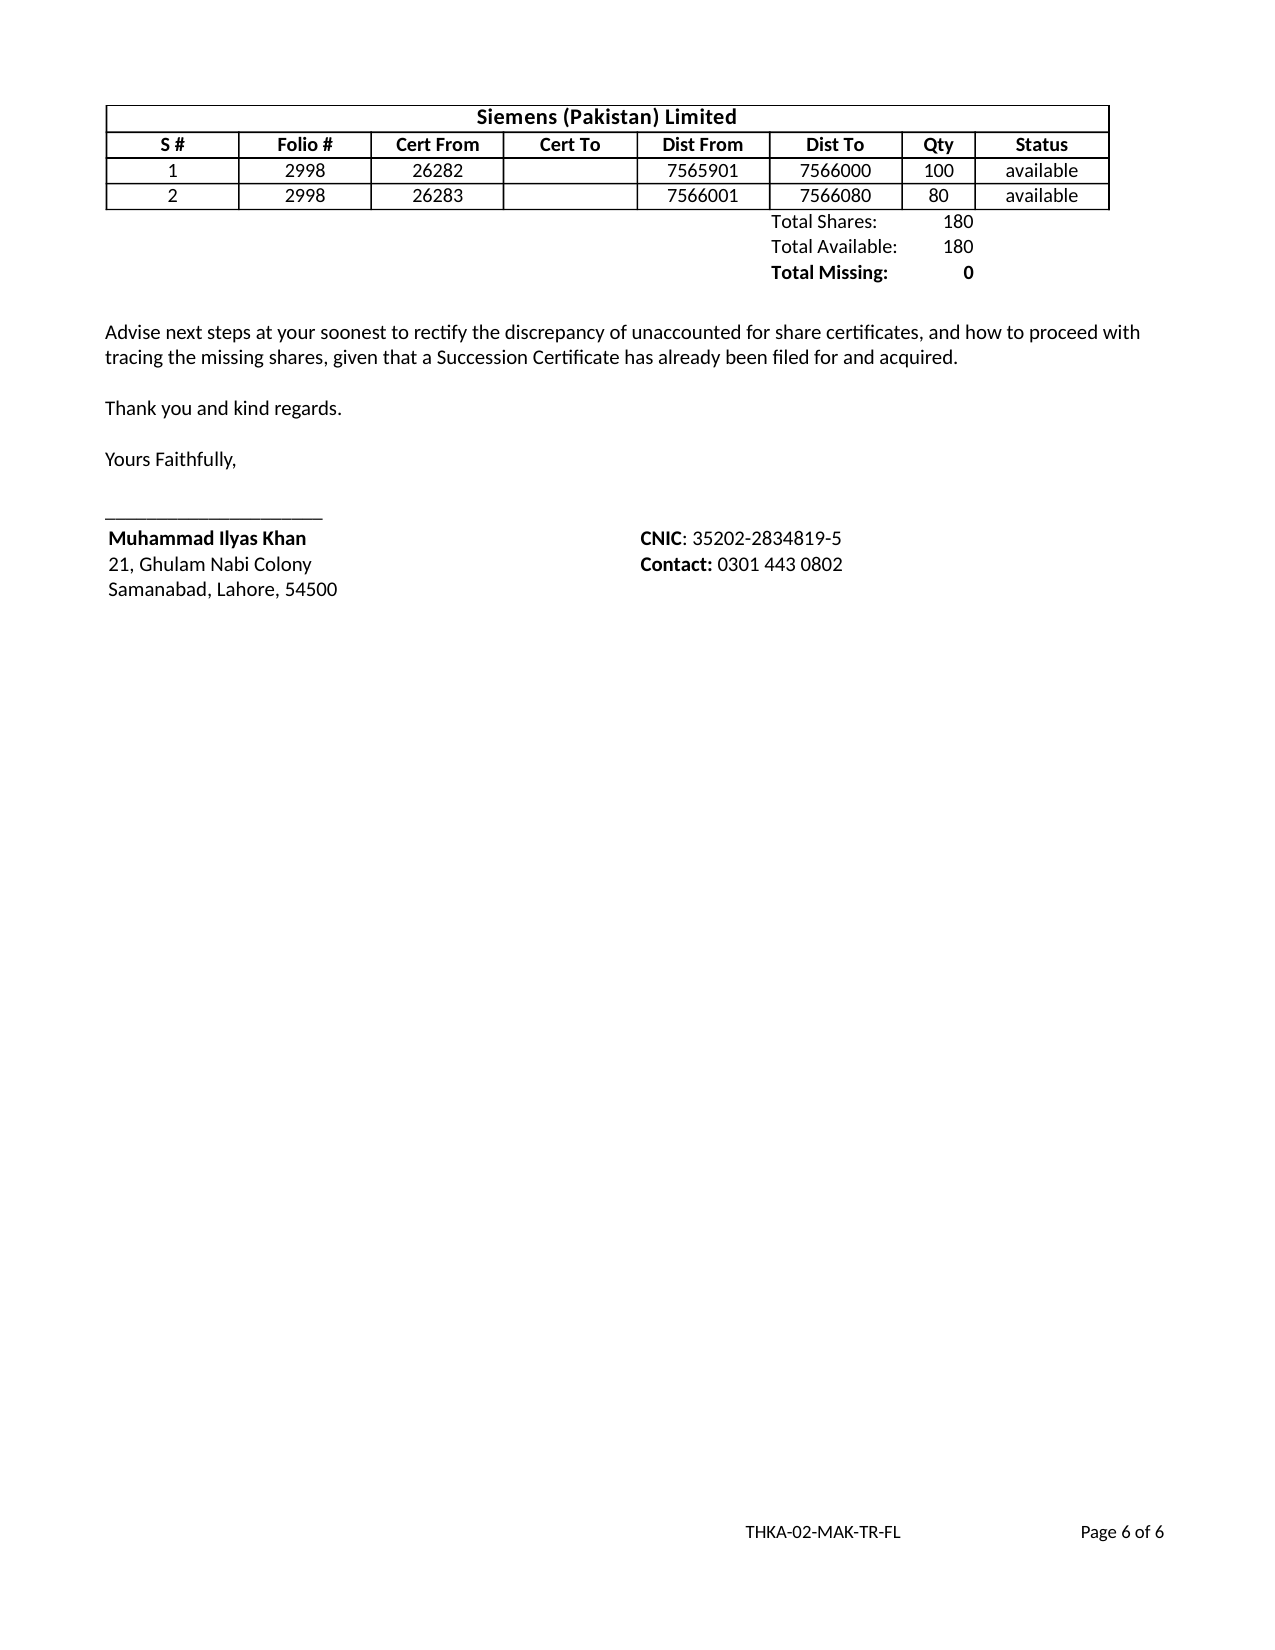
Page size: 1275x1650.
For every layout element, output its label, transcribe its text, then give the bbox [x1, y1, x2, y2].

table_header Muhammad Ilyas Khan 21, Ghulam Nabi Colony Samanabad, Lahore, 54500 [105, 523, 637, 605]
table_header CNIC: 35202-2834819-5 Contact: 0301 443 0802 [638, 523, 1170, 605]
text _____________________ [105, 497, 1170, 522]
text Thank you and kind regards. [105, 395, 1170, 421]
text Advise next steps at your soonest to rectify the discrepancy of unaccounted for share certificates, and how to proceed with tracing the missing shares, given that a Succession Certificate has already been filed for and acquired. [105, 319, 1170, 370]
text Yours Faithfully, [105, 446, 1170, 472]
